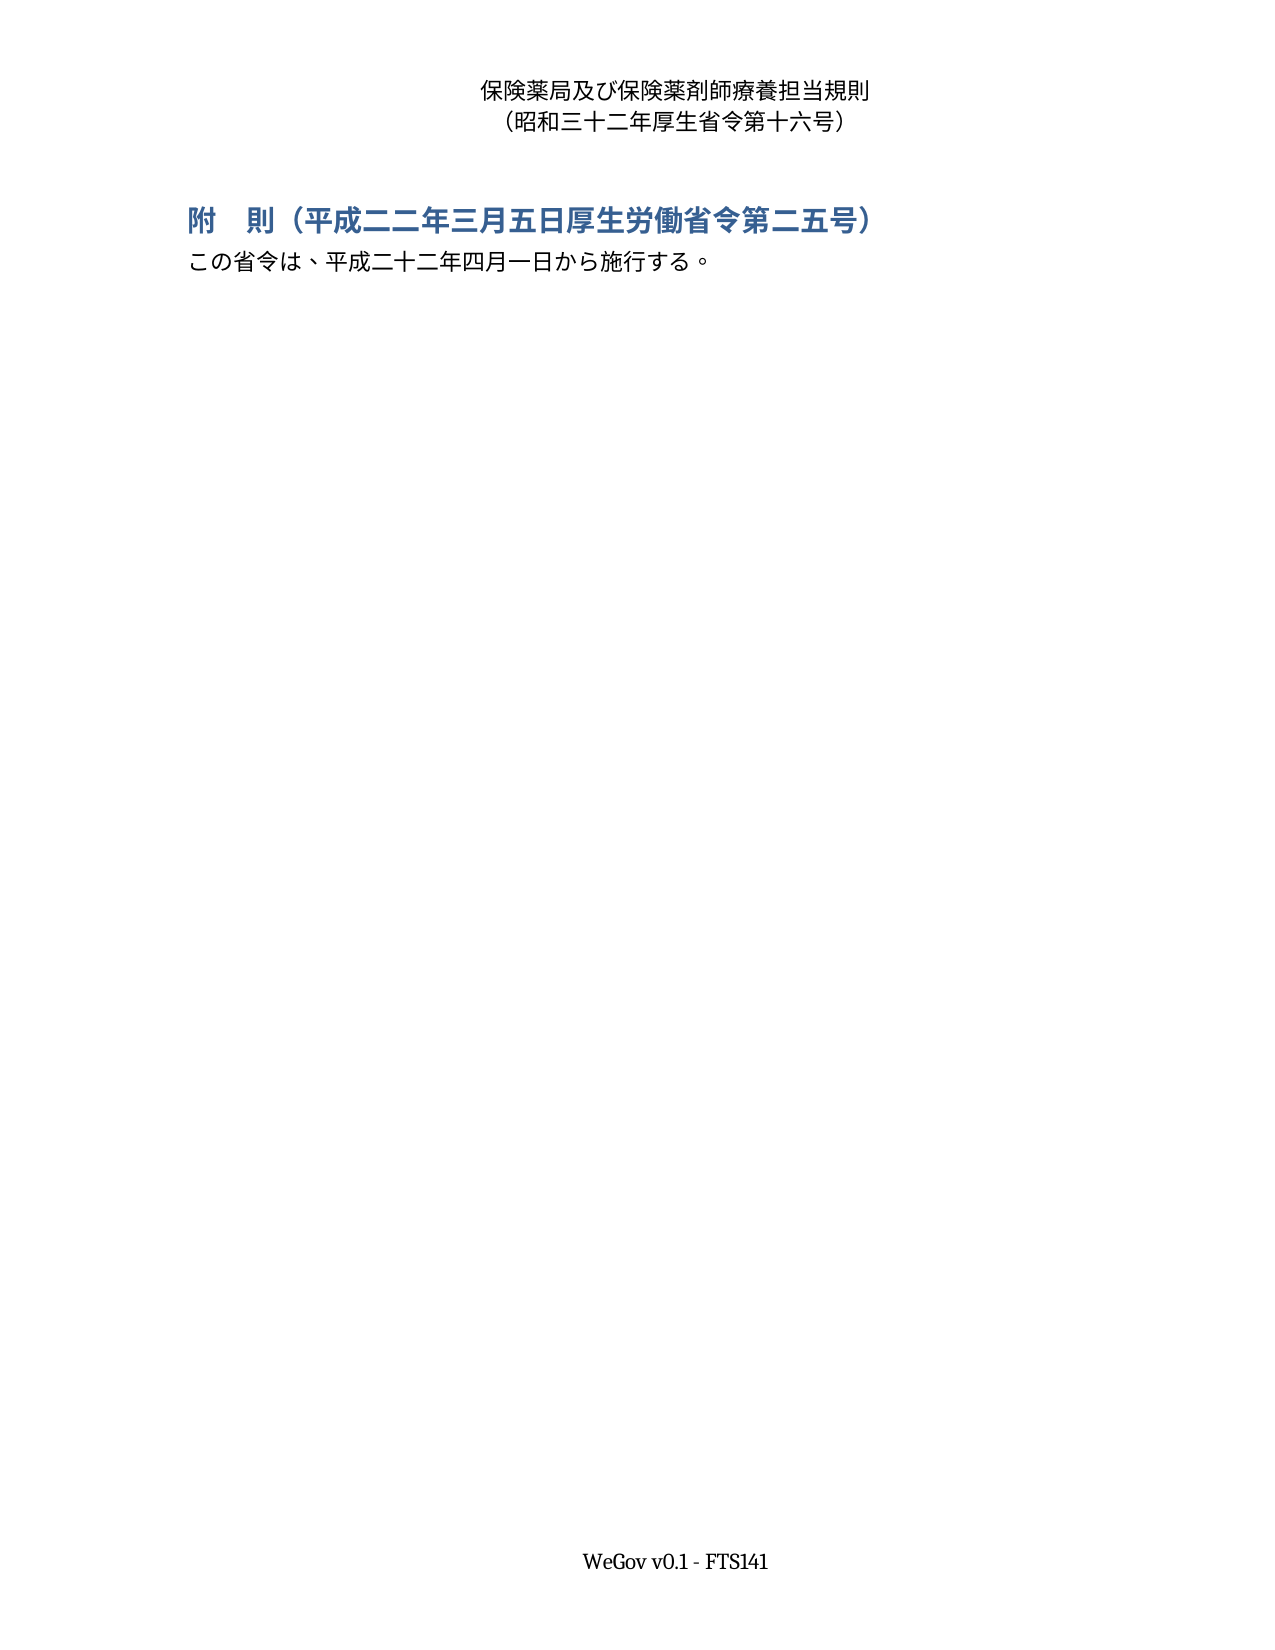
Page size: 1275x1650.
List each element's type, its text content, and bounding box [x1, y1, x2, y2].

subtitle 附 則（平成二二年三月五日厚生労働省令第二五号） [187, 200, 1087, 240]
text この省令は、平成二十二年四月一日から施行する。 [187, 246, 1087, 277]
